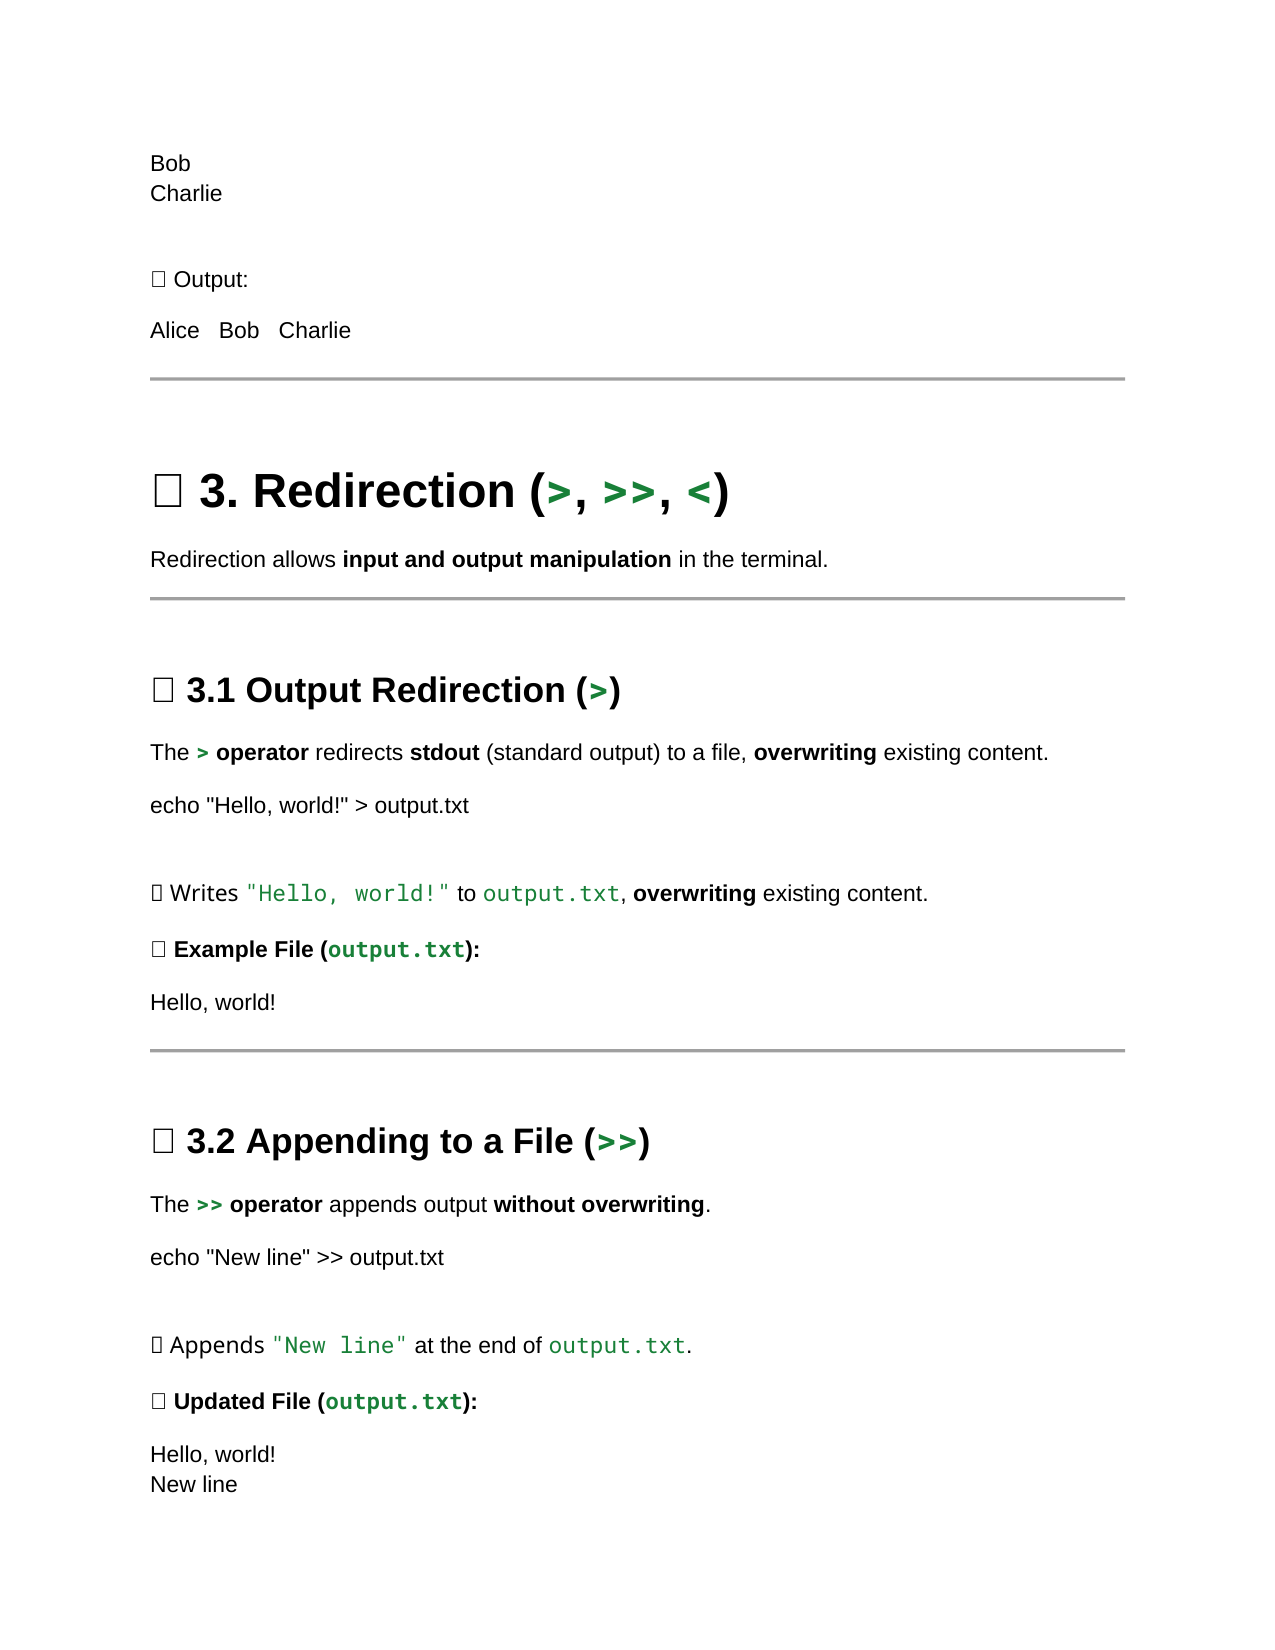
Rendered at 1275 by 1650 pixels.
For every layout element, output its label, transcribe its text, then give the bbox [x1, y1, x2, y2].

text Bob [150, 150, 1125, 176]
text 💡 Updated File (output.txt): [150, 1386, 1125, 1416]
text New line [150, 1471, 1125, 1497]
text 💡 Example File (output.txt): [150, 933, 1125, 964]
text Hello, world! [150, 1441, 1125, 1467]
text Hello, world! [150, 989, 1125, 1015]
text Alice Bob Charlie [150, 317, 1125, 343]
text The >> operator appends output without overwriting. [150, 1189, 1125, 1219]
subtitle 🔸 3.1 Output Redirection (>) [150, 665, 1125, 712]
text Charlie [150, 180, 1125, 207]
subtitle 🔸 3.2 Appending to a File (>>) [150, 1117, 1125, 1164]
subtitle 🔹 3. Redirection (>, >>, <) [150, 458, 1125, 521]
text Redirection allows input and output manipulation in the terminal. [150, 546, 1125, 572]
text ✅ Appends "New line" at the end of output.txt. [150, 1329, 1125, 1361]
text 💡 Output: [150, 266, 1125, 292]
text ✅ Writes "Hello, world!" to output.txt, overwriting existing content. [150, 877, 1125, 908]
text echo "Hello, world!" > output.txt [150, 792, 1125, 818]
text The > operator redirects stdout (standard output) to a file, overwriting existing content. [150, 737, 1125, 767]
text echo "New line" >> output.txt [150, 1244, 1125, 1270]
